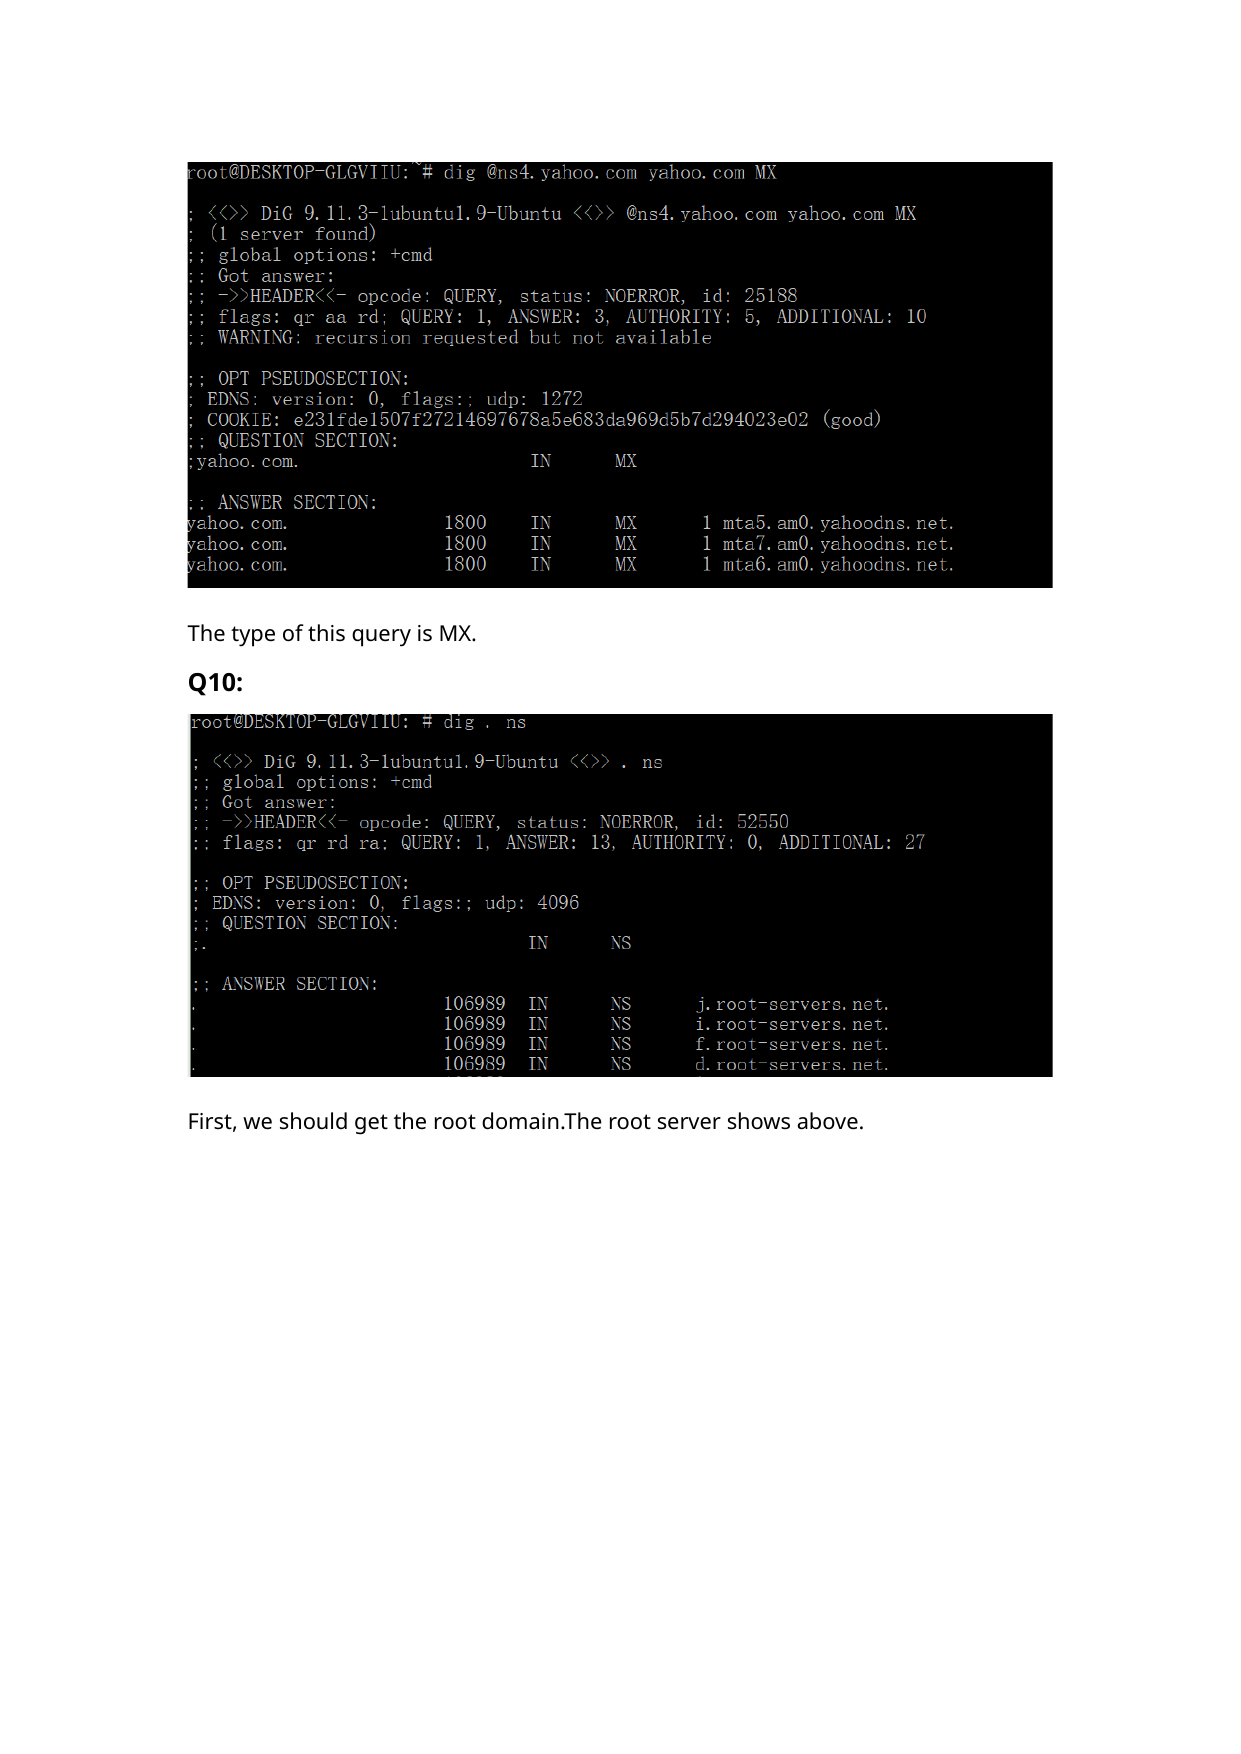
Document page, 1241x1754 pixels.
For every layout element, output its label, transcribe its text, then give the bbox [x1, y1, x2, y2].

text The type of this query is MX. [187, 617, 1053, 649]
picture [187, 162, 1053, 588]
picture [187, 714, 1053, 1077]
text Q10: [187, 649, 1053, 714]
text First, we should get the root domain.The root server shows above. [187, 1104, 1053, 1137]
